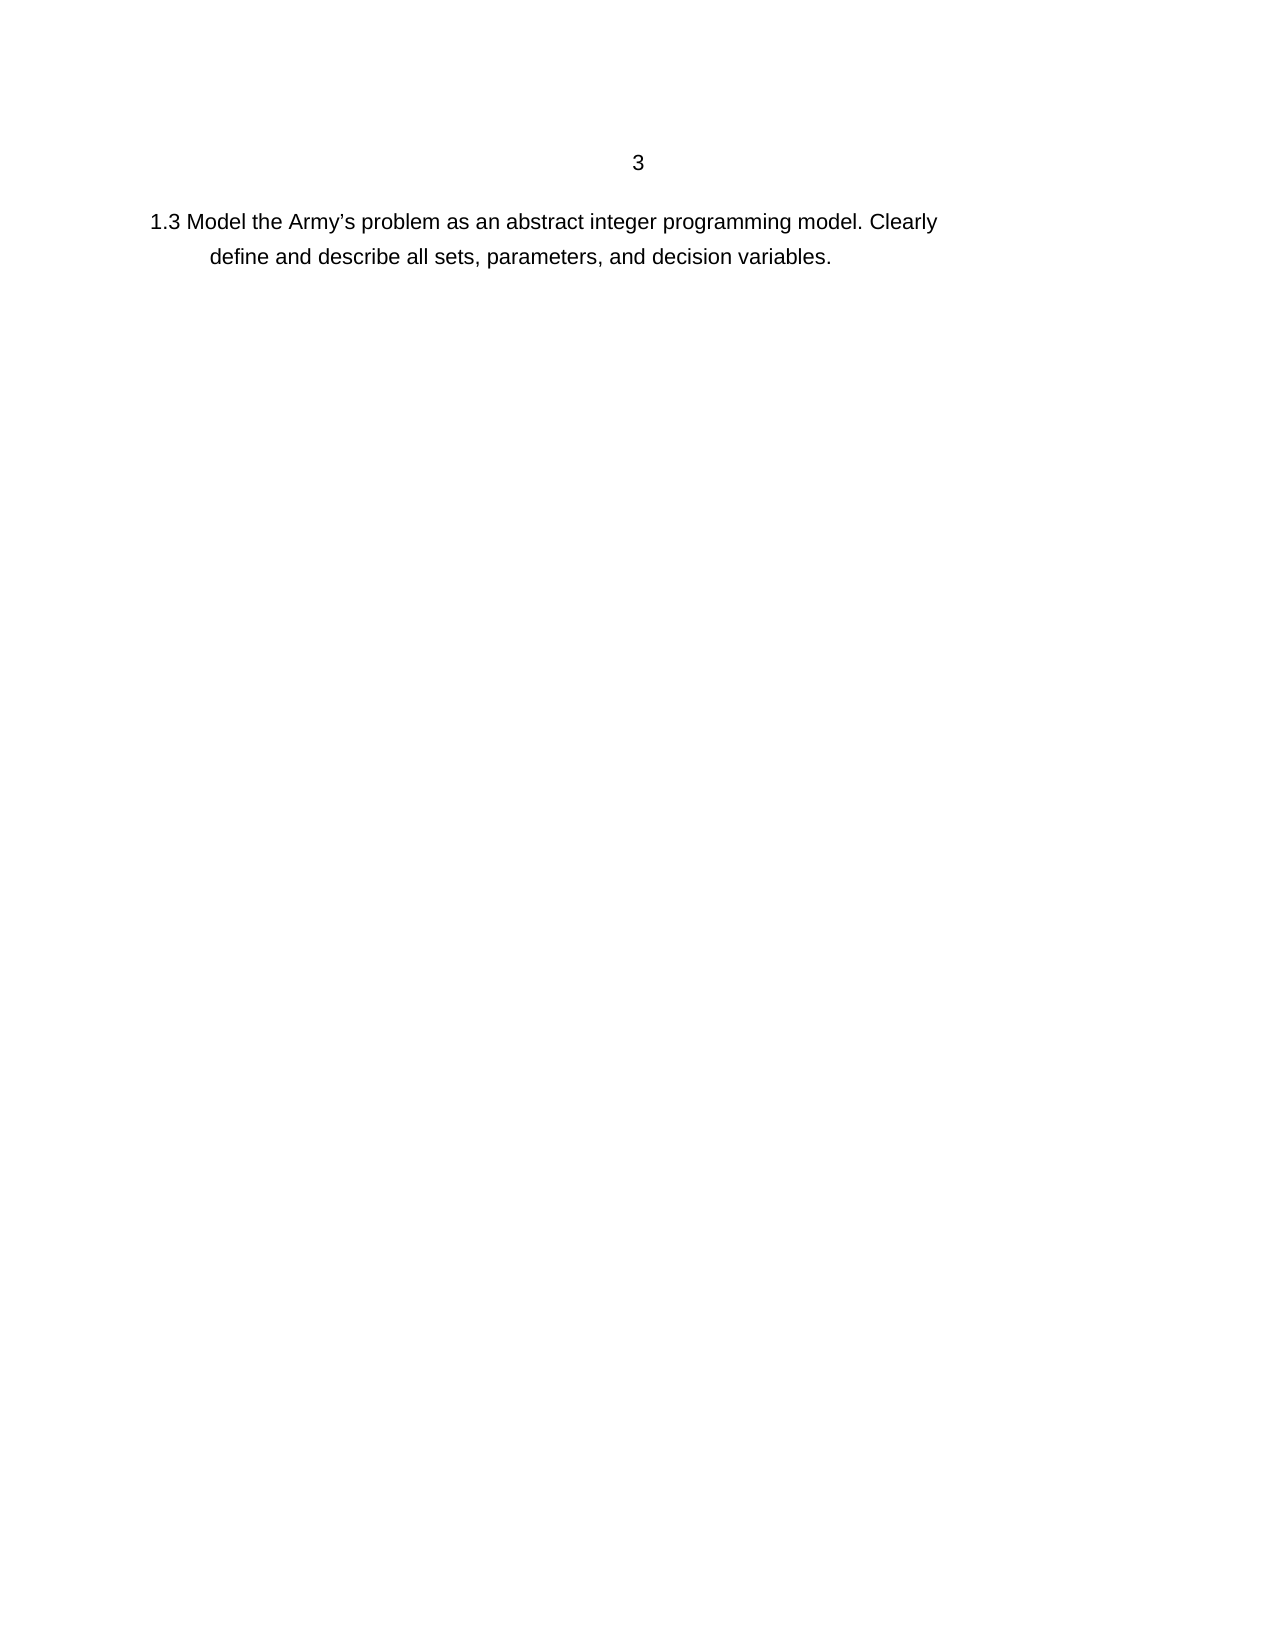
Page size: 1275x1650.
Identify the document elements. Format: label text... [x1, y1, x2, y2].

text define and describe all sets, parameters, and decision variables. [209, 244, 934, 269]
text 1.3 Model the Army’s problem as an abstract integer programming model. Clearly [150, 209, 1126, 234]
